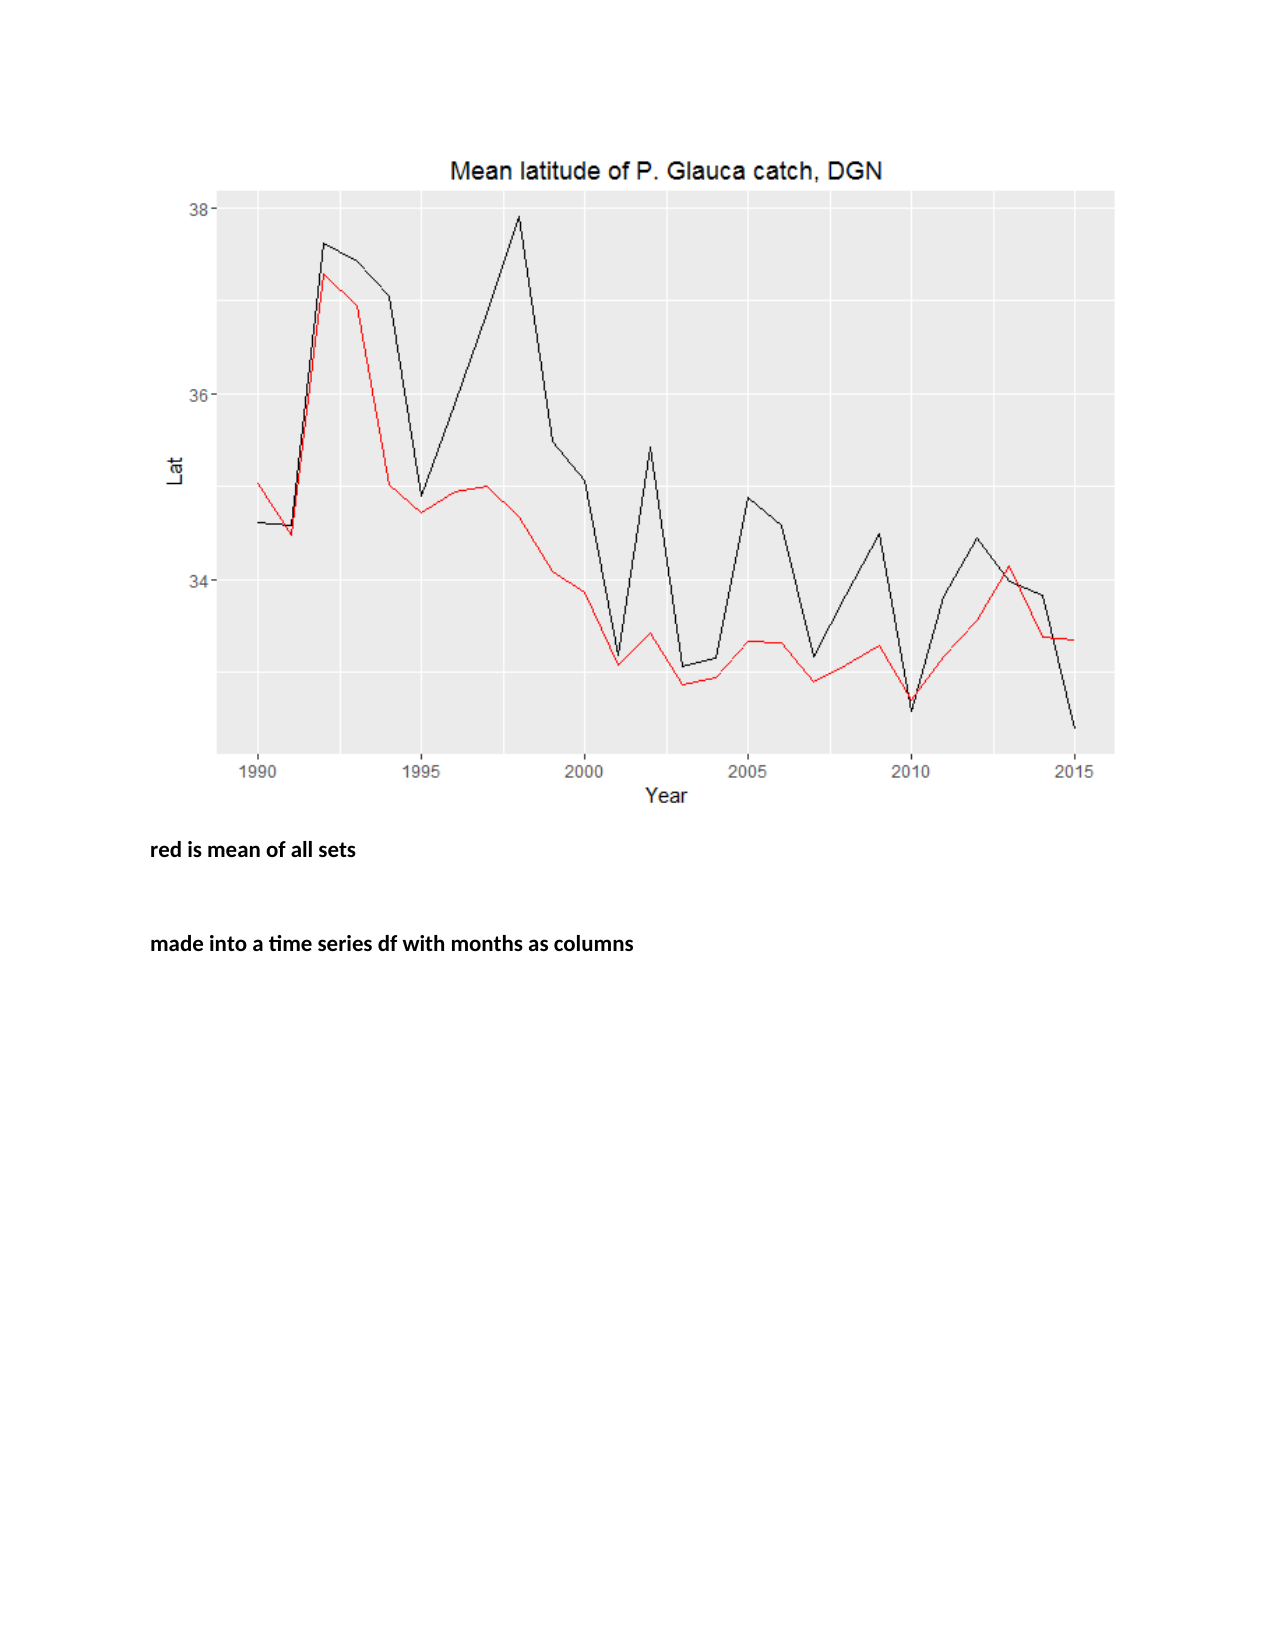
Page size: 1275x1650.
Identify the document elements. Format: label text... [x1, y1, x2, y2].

text red is mean of all sets [150, 836, 1125, 864]
picture [150, 150, 1125, 817]
text made into a time series df with months as columns [150, 929, 1125, 957]
